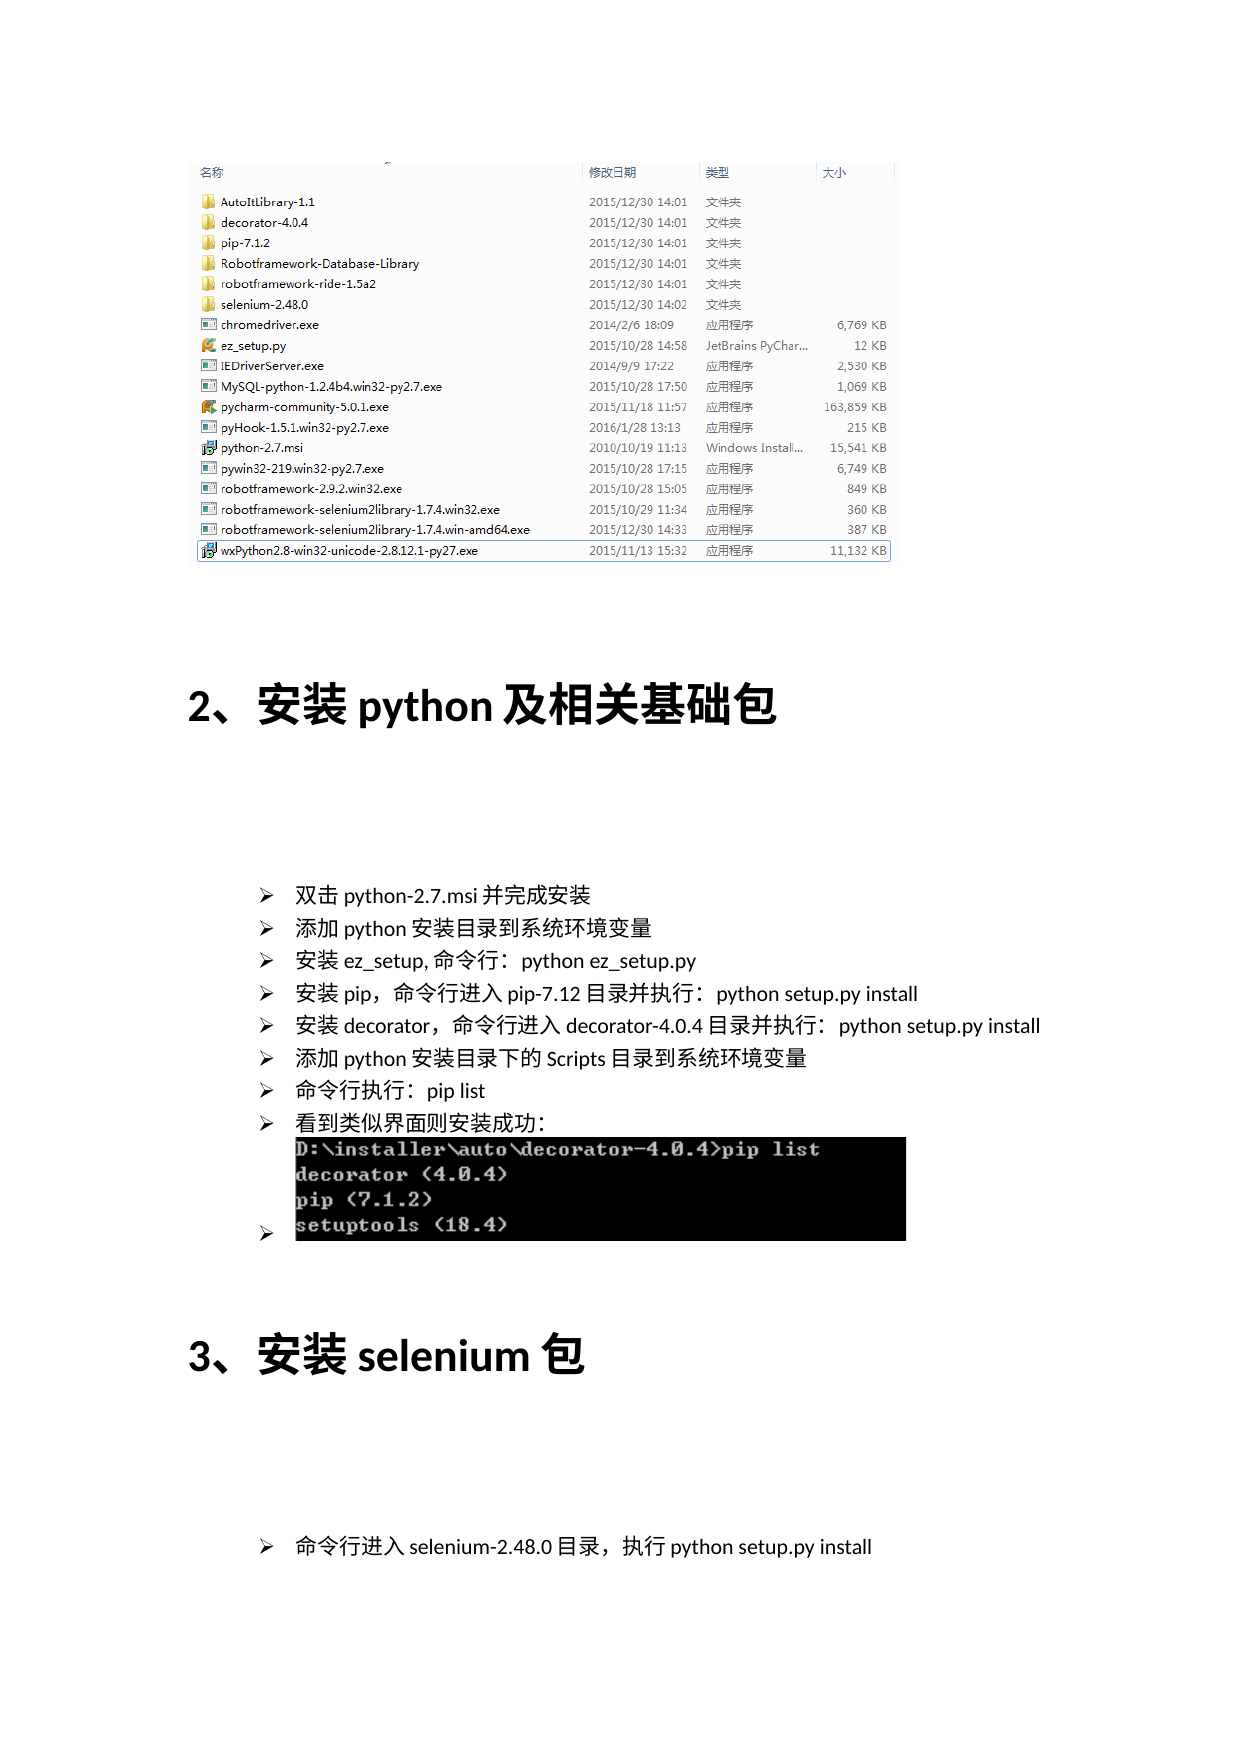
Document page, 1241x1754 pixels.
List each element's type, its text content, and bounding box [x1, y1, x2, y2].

picture [295, 1137, 907, 1241]
list 添加python安装目录下的Scripts目录到系统环境变量 [258, 1040, 1053, 1073]
list 安装ez_setup, 命令行：python ez_setup.py [258, 943, 1053, 975]
list 命令行进入selenium-2.48.0目录，执行python setup.py install [258, 1529, 1053, 1561]
list 双击python-2.7.msi并完成安装 [258, 878, 1053, 910]
list 看到类似界面则安装成功： [258, 1105, 1053, 1138]
subtitle 3、安装selenium包 [187, 1303, 1053, 1401]
picture [187, 162, 899, 565]
list 命令行执行：pip list [258, 1073, 1053, 1105]
list 安装pip，命令行进入pip-7.12目录并执行：python setup.py install [258, 975, 1053, 1008]
list 安装decorator，命令行进入decorator-4.0.4目录并执行：python setup.py install [258, 1008, 1053, 1040]
list 添加python安装目录到系统环境变量 [258, 910, 1053, 943]
subtitle 2、安装python及相关基础包 [187, 652, 1053, 750]
